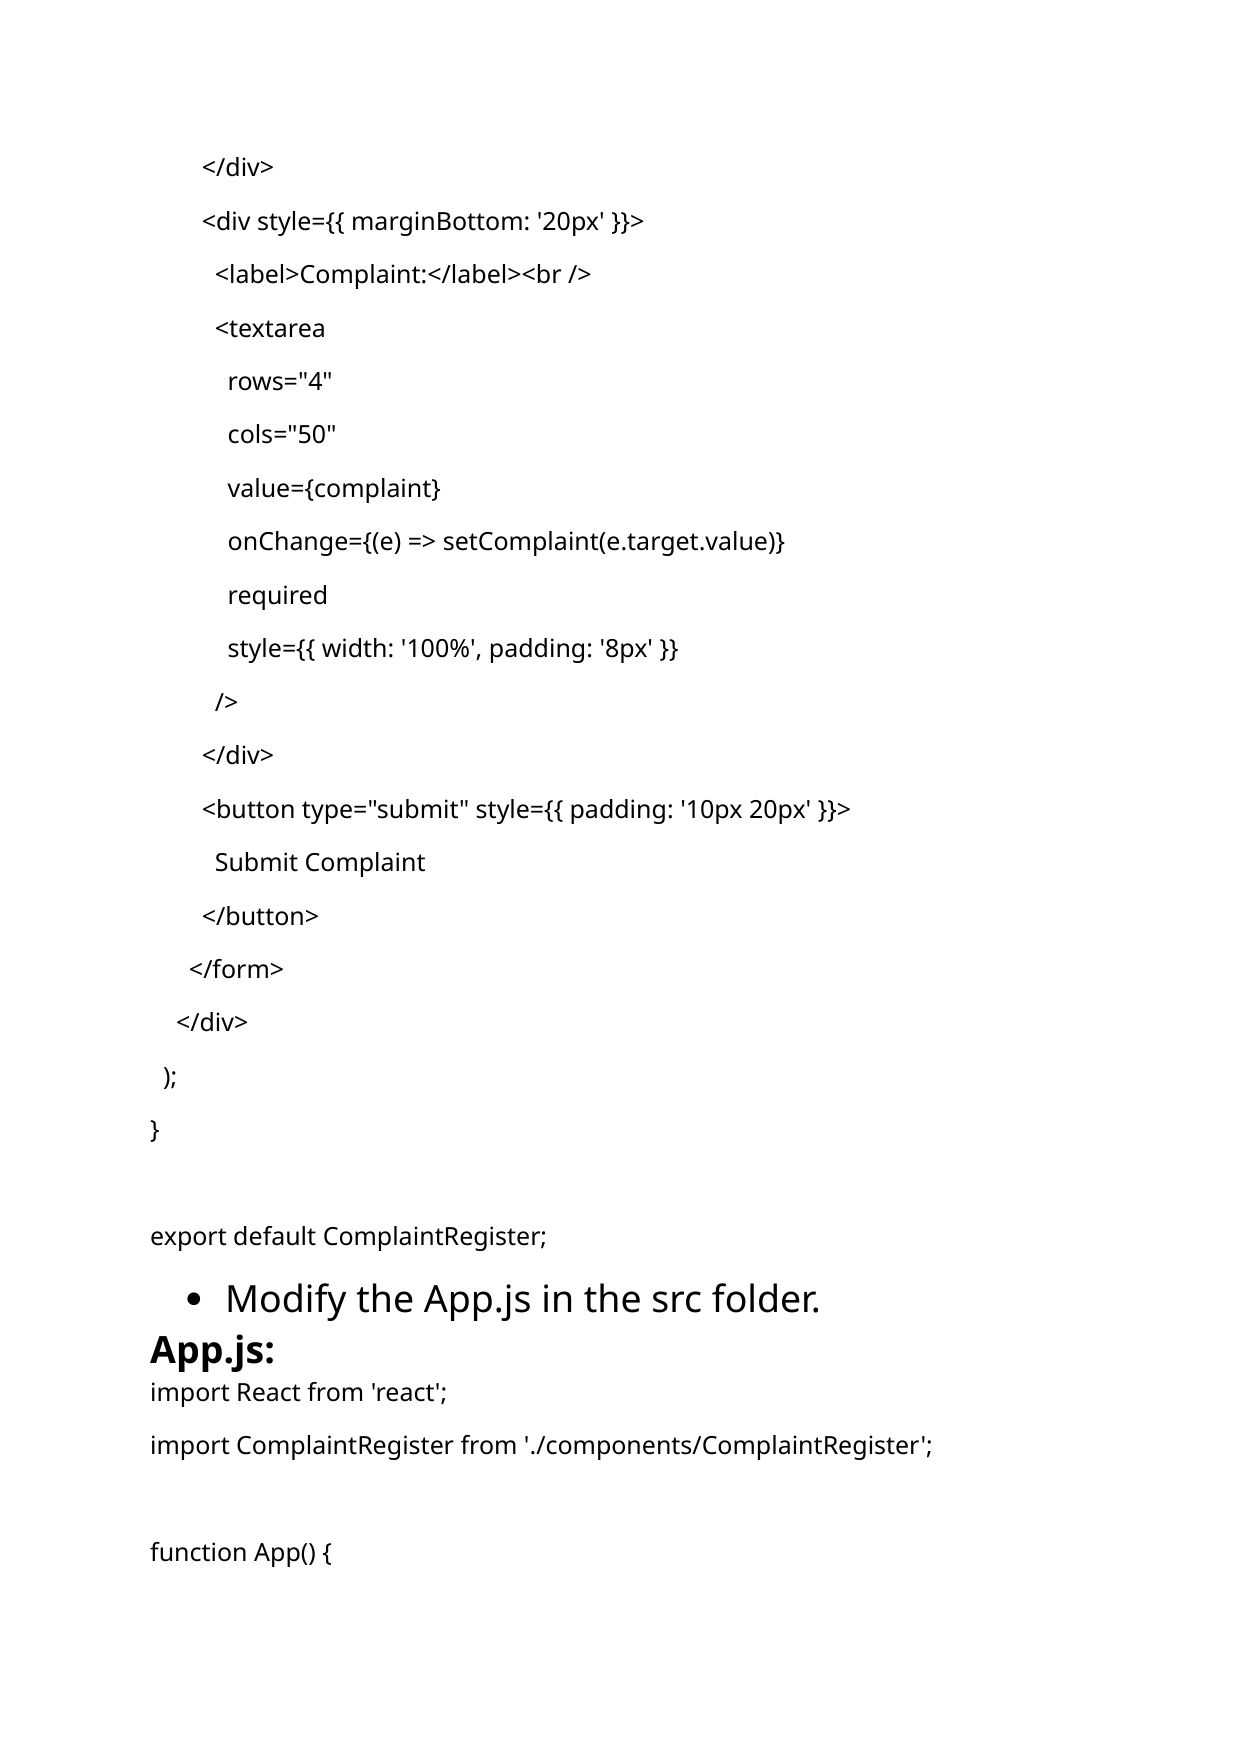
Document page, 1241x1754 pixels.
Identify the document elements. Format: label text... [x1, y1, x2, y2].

text rows="4" [150, 364, 1090, 398]
text function App() { [150, 1534, 1090, 1569]
text <button type="submit" style={{ padding: '10px 20px' }}> [150, 791, 1090, 825]
text </div> [150, 150, 1090, 184]
text </div> [150, 738, 1090, 772]
text <label>Complaint:</label><br /> [150, 257, 1090, 291]
text export default ComplaintRegister; [150, 1219, 1090, 1253]
text /> [150, 684, 1090, 718]
text value={complaint} [150, 471, 1090, 505]
text onChange={(e) => setComplaint(e.target.value)} [150, 524, 1090, 558]
text <textarea [150, 310, 1090, 344]
text } [150, 1112, 1090, 1146]
text import ComplaintRegister from './components/ComplaintRegister'; [150, 1428, 1090, 1462]
text App.js: [150, 1323, 1090, 1374]
text style={{ width: '100%', padding: '8px' }} [150, 631, 1090, 665]
list Modify the App.js in the src folder. [187, 1272, 1090, 1323]
text cols="50" [150, 417, 1090, 451]
text </form> [150, 952, 1090, 986]
text <div style={{ marginBottom: '20px' }}> [150, 203, 1090, 237]
text required [150, 577, 1090, 612]
text import React from 'react'; [150, 1374, 1090, 1408]
text </div> [150, 1005, 1090, 1039]
text ); [150, 1058, 1090, 1092]
text Submit Complaint [150, 845, 1090, 879]
text </button> [150, 898, 1090, 932]
